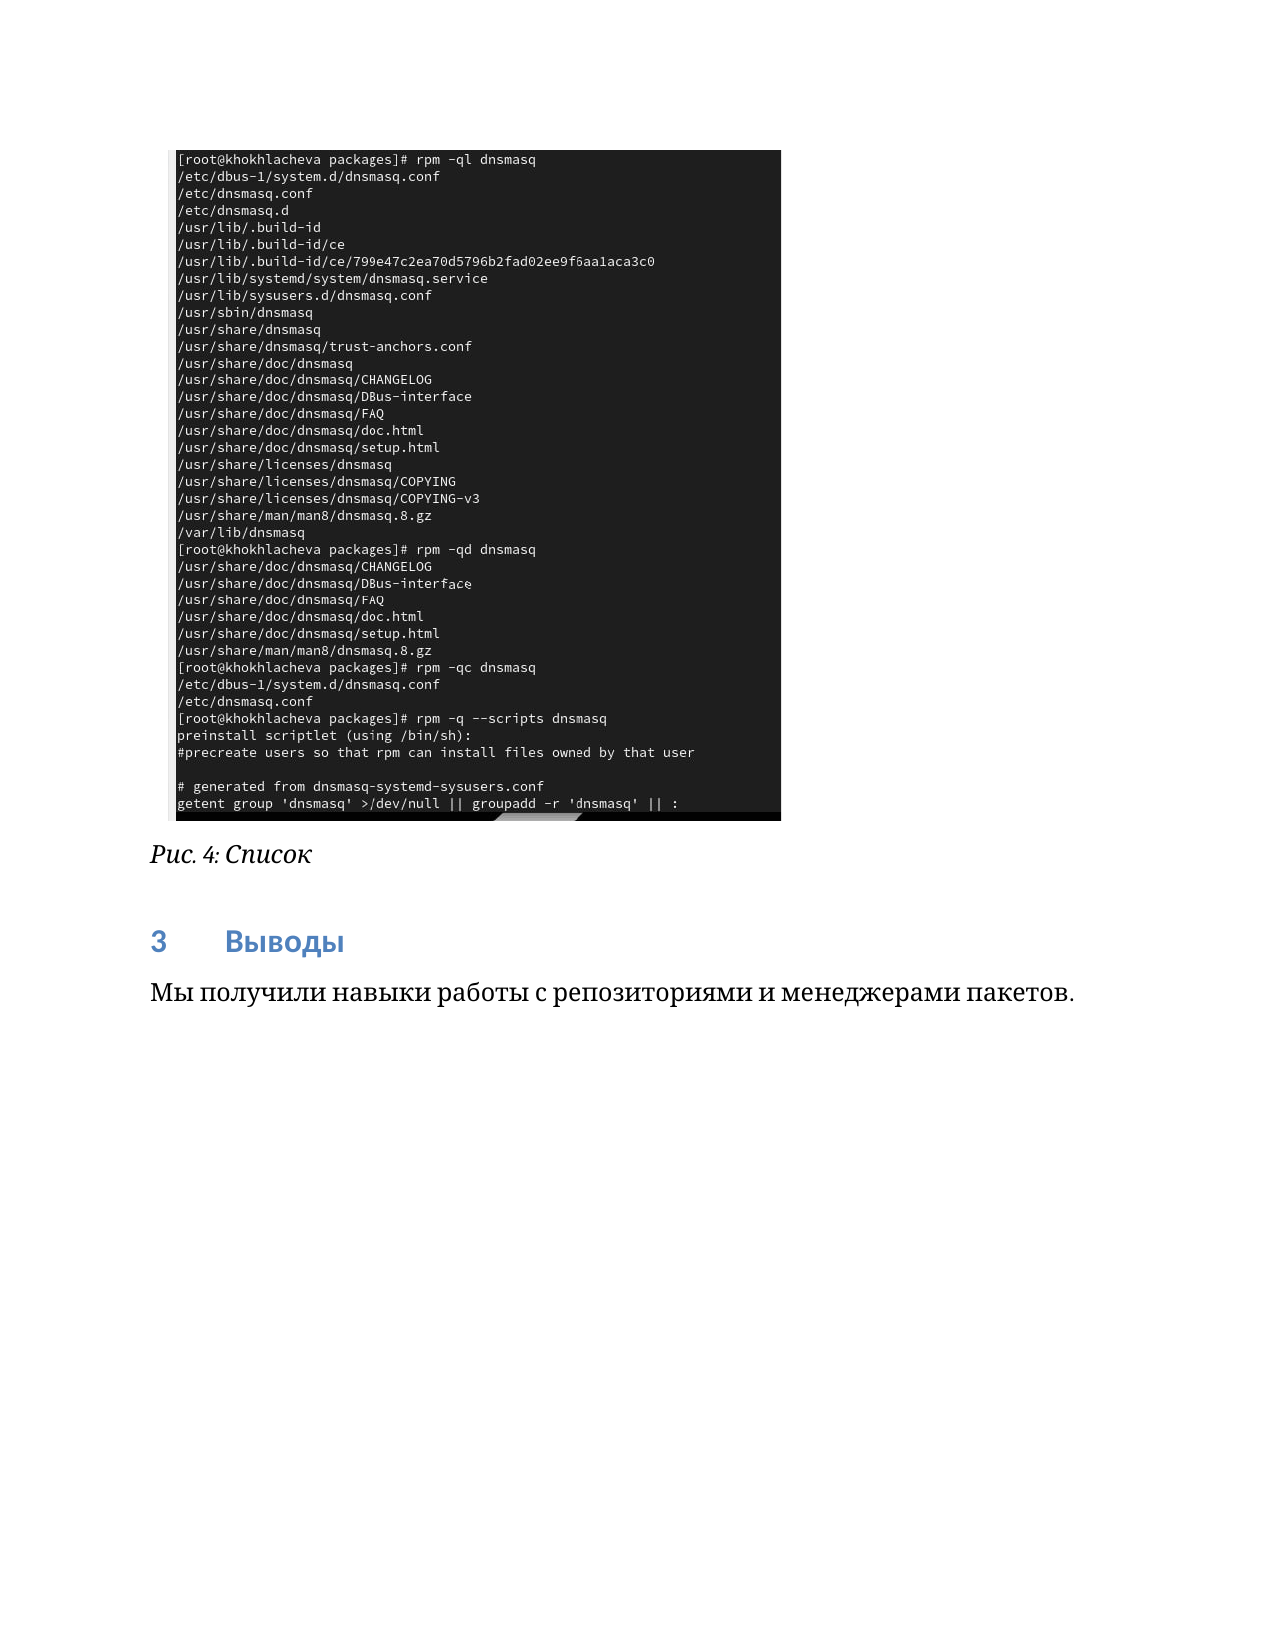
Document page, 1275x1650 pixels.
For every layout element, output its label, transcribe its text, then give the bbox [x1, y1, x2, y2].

text Рис. 4: Список [150, 841, 1125, 870]
text Мы получили навыки работы с репозиториями и менеджерами пакетов. [150, 979, 1125, 1008]
picture [168, 150, 782, 821]
subtitle 3 Выводы [150, 920, 1125, 960]
